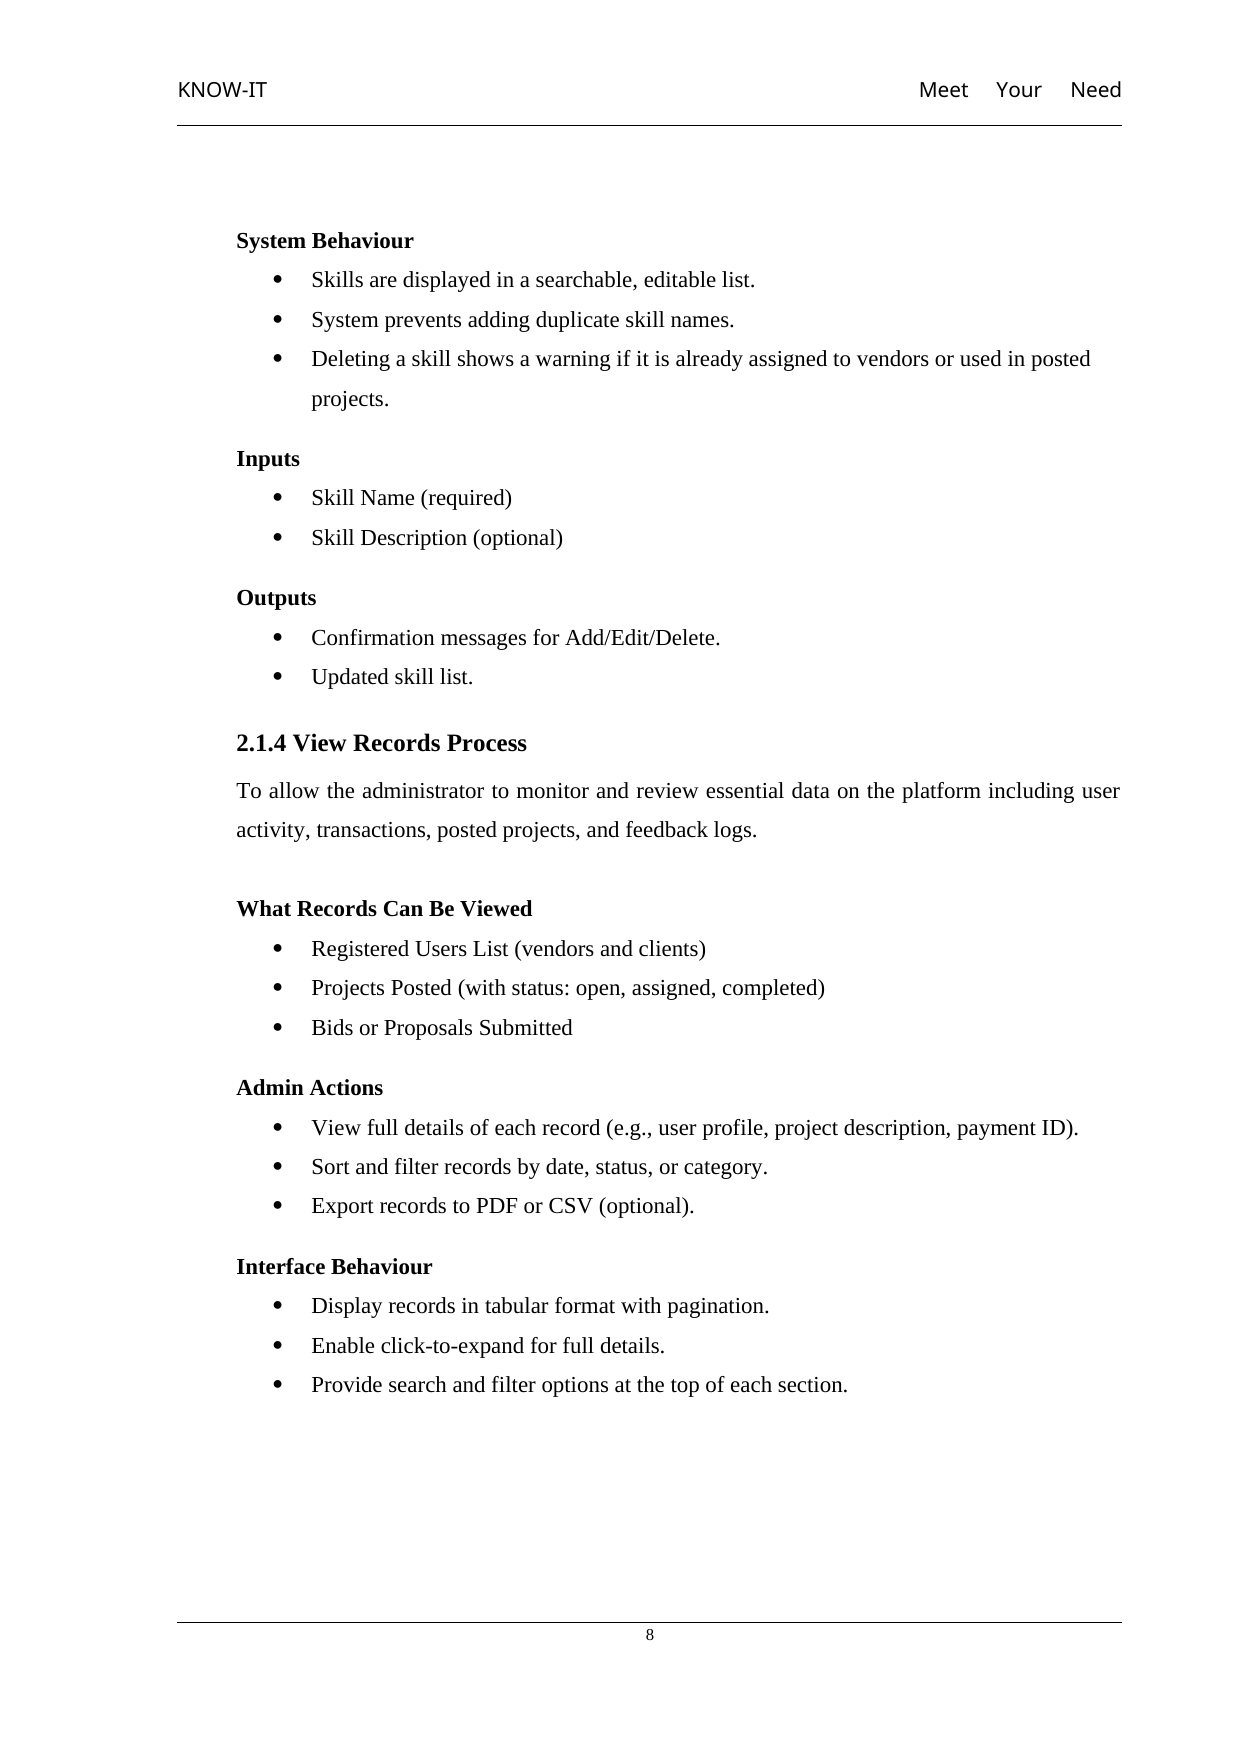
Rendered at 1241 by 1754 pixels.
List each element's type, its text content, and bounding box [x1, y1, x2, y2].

list Deleting a skill shows a warning if it is already assigned to vendors or used in posted projects. [274, 345, 1122, 411]
list Enable click-to-expand for full details. [274, 1332, 1122, 1358]
list Bids or Proposals Submitted [274, 1014, 1122, 1040]
list Skills are displayed in a searchable, editable list. [274, 266, 1122, 292]
list Registered Users List (vendors and clients) [274, 935, 1122, 961]
text Admin Actions [236, 1074, 1122, 1101]
text To allow the administrator to monitor and review essential data on the platform including user activity, transactions, posted projects, and feedback logs. [236, 777, 1122, 843]
list Updated skill list. [274, 663, 1122, 689]
list Display records in tabular format with pagination. [274, 1292, 1122, 1319]
list Projects Posted (with status: open, assigned, completed) [274, 974, 1122, 1001]
text System Behaviour [236, 227, 1122, 253]
list Provide search and filter options at the top of each section. [274, 1371, 1122, 1398]
text Interface Behaviour [236, 1253, 1122, 1279]
text Inputs [236, 445, 1122, 471]
list Skill Description (optional) [274, 524, 1122, 550]
list Confirmation messages for Add/Edit/Delete. [274, 624, 1122, 650]
list Skill Name (required) [274, 484, 1122, 511]
list Export records to PDF or CSV (optional). [274, 1193, 1122, 1219]
subtitle 2.1.4 View Records Process [236, 728, 1032, 756]
text What Records Can Be Viewed [236, 895, 1122, 922]
text Outputs [236, 584, 1122, 611]
list View full details of each record (e.g., user profile, project description, payment ID). [274, 1114, 1122, 1140]
list Sort and filter records by date, status, or category. [274, 1153, 1122, 1179]
list System prevents adding duplicate skill names. [274, 306, 1122, 332]
